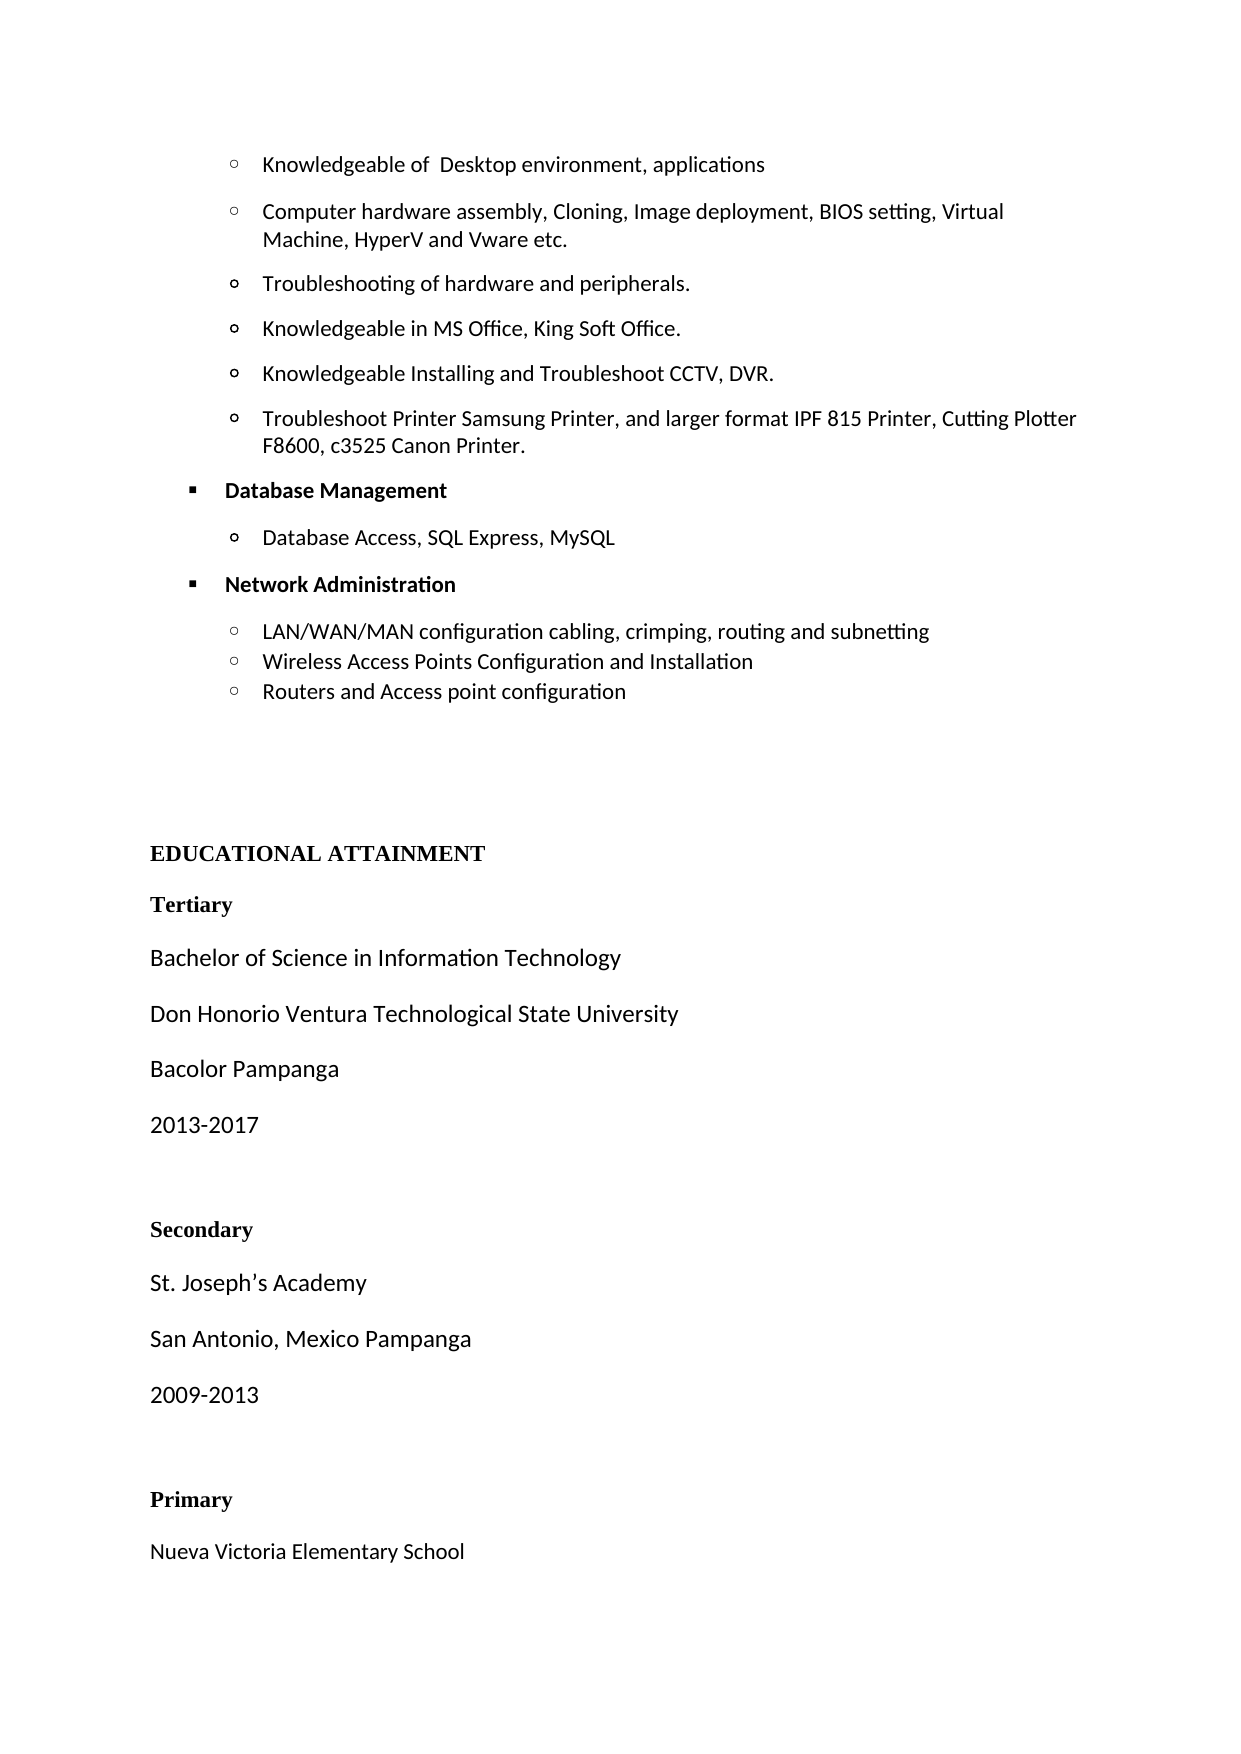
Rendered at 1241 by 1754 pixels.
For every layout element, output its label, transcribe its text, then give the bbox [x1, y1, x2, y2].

text Bachelor of Science in Information Technology [150, 942, 1090, 972]
list Knowledgeable of Desktop environment, applications [225, 150, 1090, 178]
list Database Access, SQL Express, MySQL [225, 523, 1090, 551]
list Knowledgeable Installing and Troubleshoot CCTV, DVR. [225, 359, 1090, 387]
list Wireless Access Points Configuration and Installation [225, 647, 1090, 675]
list Knowledgeable in MS Office, King Soft Office. [225, 314, 1090, 342]
list Routers and Access point configuration [225, 677, 1090, 705]
text Don Honorio Ventura Technological State University [150, 998, 1090, 1028]
text 2009-2013 [150, 1379, 1090, 1409]
text Secondary [150, 1216, 1090, 1243]
list Database Management [187, 476, 1090, 504]
text Nueva Victoria Elementary School [150, 1537, 1090, 1565]
text Tertiary [150, 891, 1090, 917]
list Computer hardware assembly, Cloning, Image deployment, BIOS setting, Virtual Machine, HyperV and Vware etc. [225, 197, 1090, 253]
list Troubleshoot Printer Samsung Printer, and larger format IPF 815 Printer, Cutting Plotter F8600, c3525 Canon Printer. [225, 404, 1090, 460]
text St. Joseph’s Academy [150, 1267, 1090, 1298]
text 2013-2017 [150, 1109, 1090, 1140]
text Primary [150, 1486, 1090, 1512]
text Bacolor Pampanga [150, 1054, 1090, 1084]
list LAN/WAN/MAN configuration cabling, crimping, routing and subnetting [225, 617, 1090, 645]
list Troubleshooting of hardware and peripherals. [225, 269, 1090, 298]
text EDUCATIONAL ATTAINMENT [150, 840, 1090, 866]
text San Antonio, Mexico Pampanga [150, 1323, 1090, 1354]
list Network Administration [187, 570, 1090, 598]
